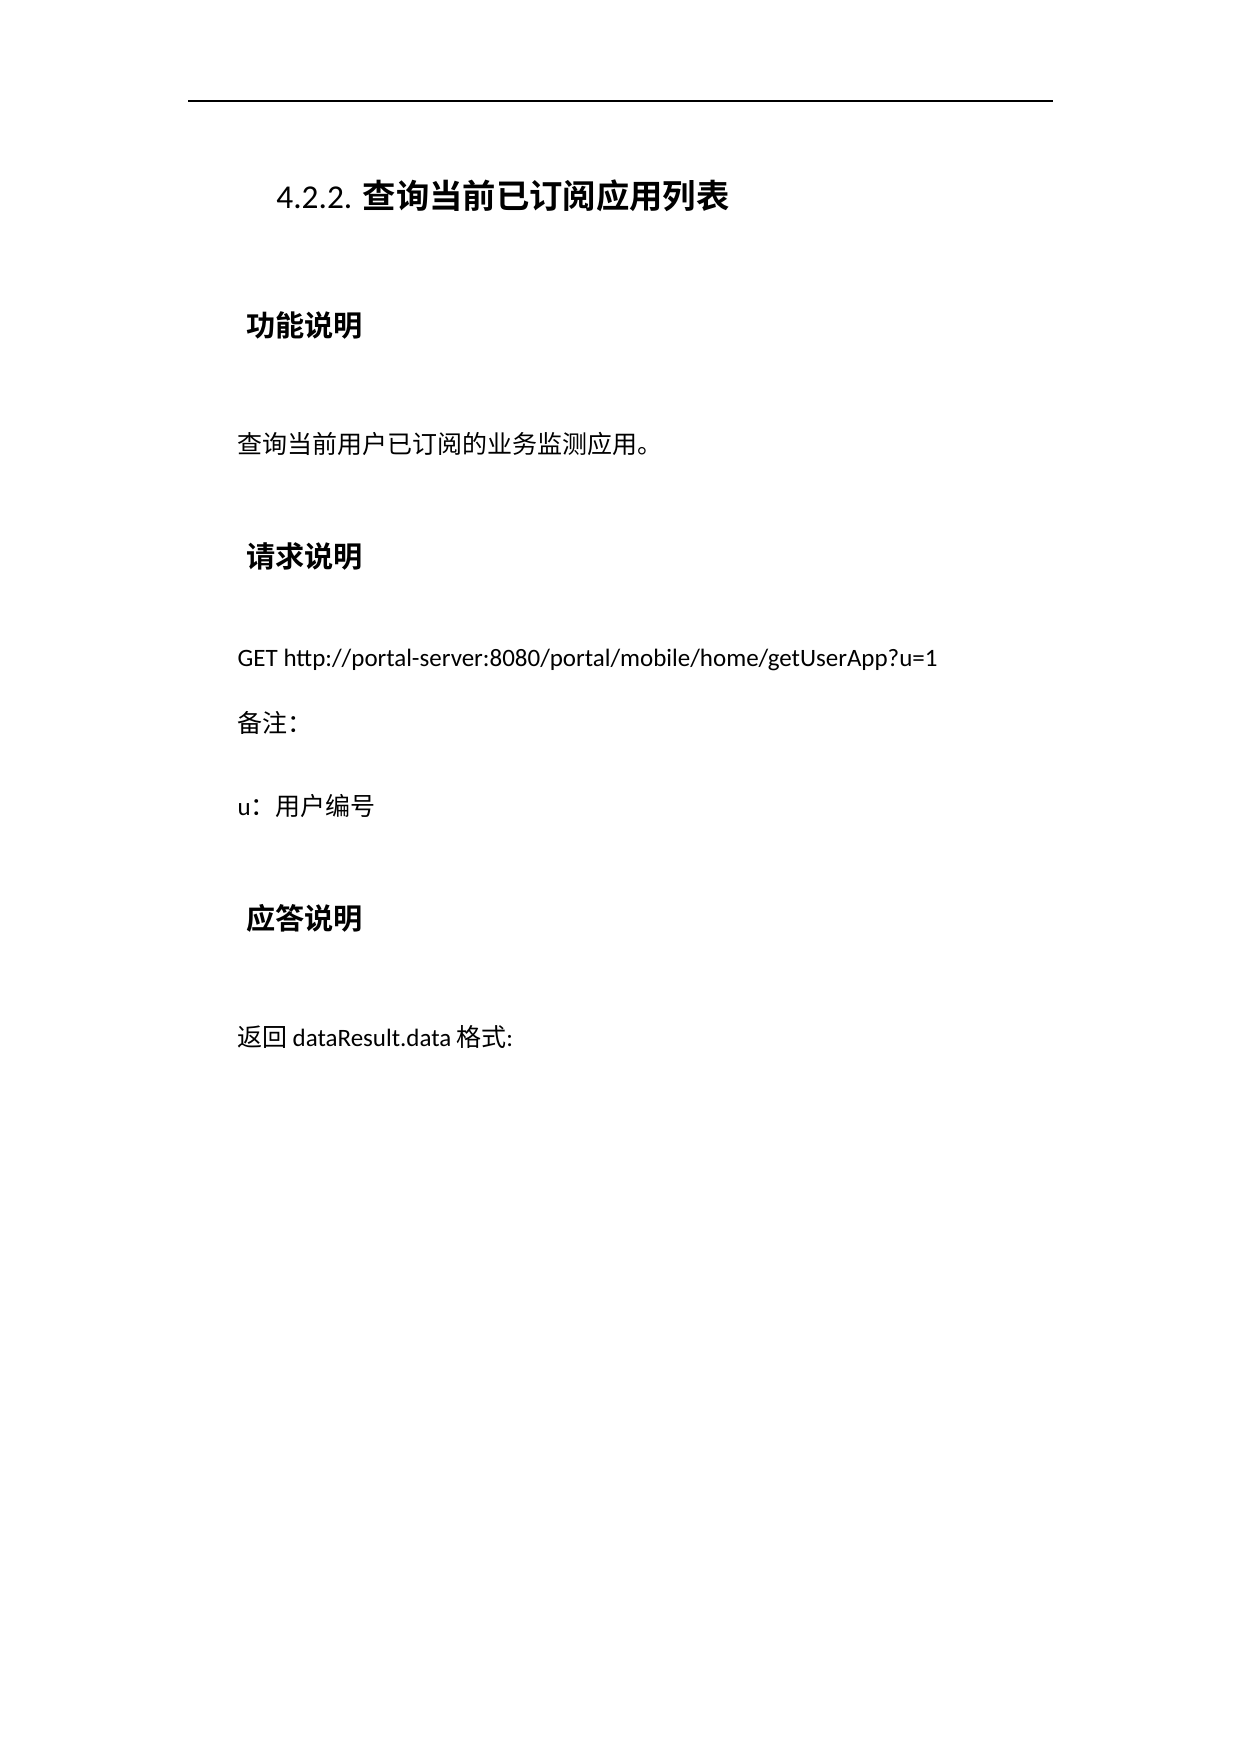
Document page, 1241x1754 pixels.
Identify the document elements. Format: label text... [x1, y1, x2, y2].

text 备注： [187, 689, 1053, 754]
subtitle 查询当前已订阅应用列表 [276, 162, 1053, 227]
subtitle 请求说明 [187, 522, 1053, 587]
text u：用户编号 [187, 772, 1053, 837]
text 返回dataResult.data格式: [187, 1003, 1053, 1068]
text 查询当前用户已订阅的业务监测应用。 [187, 410, 1053, 475]
subtitle 功能说明 [187, 291, 1053, 356]
subtitle 应答说明 [187, 884, 1053, 949]
text GET http://portal-server:8080/portal/mobile/home/getUserApp?u=1 [187, 641, 1053, 674]
